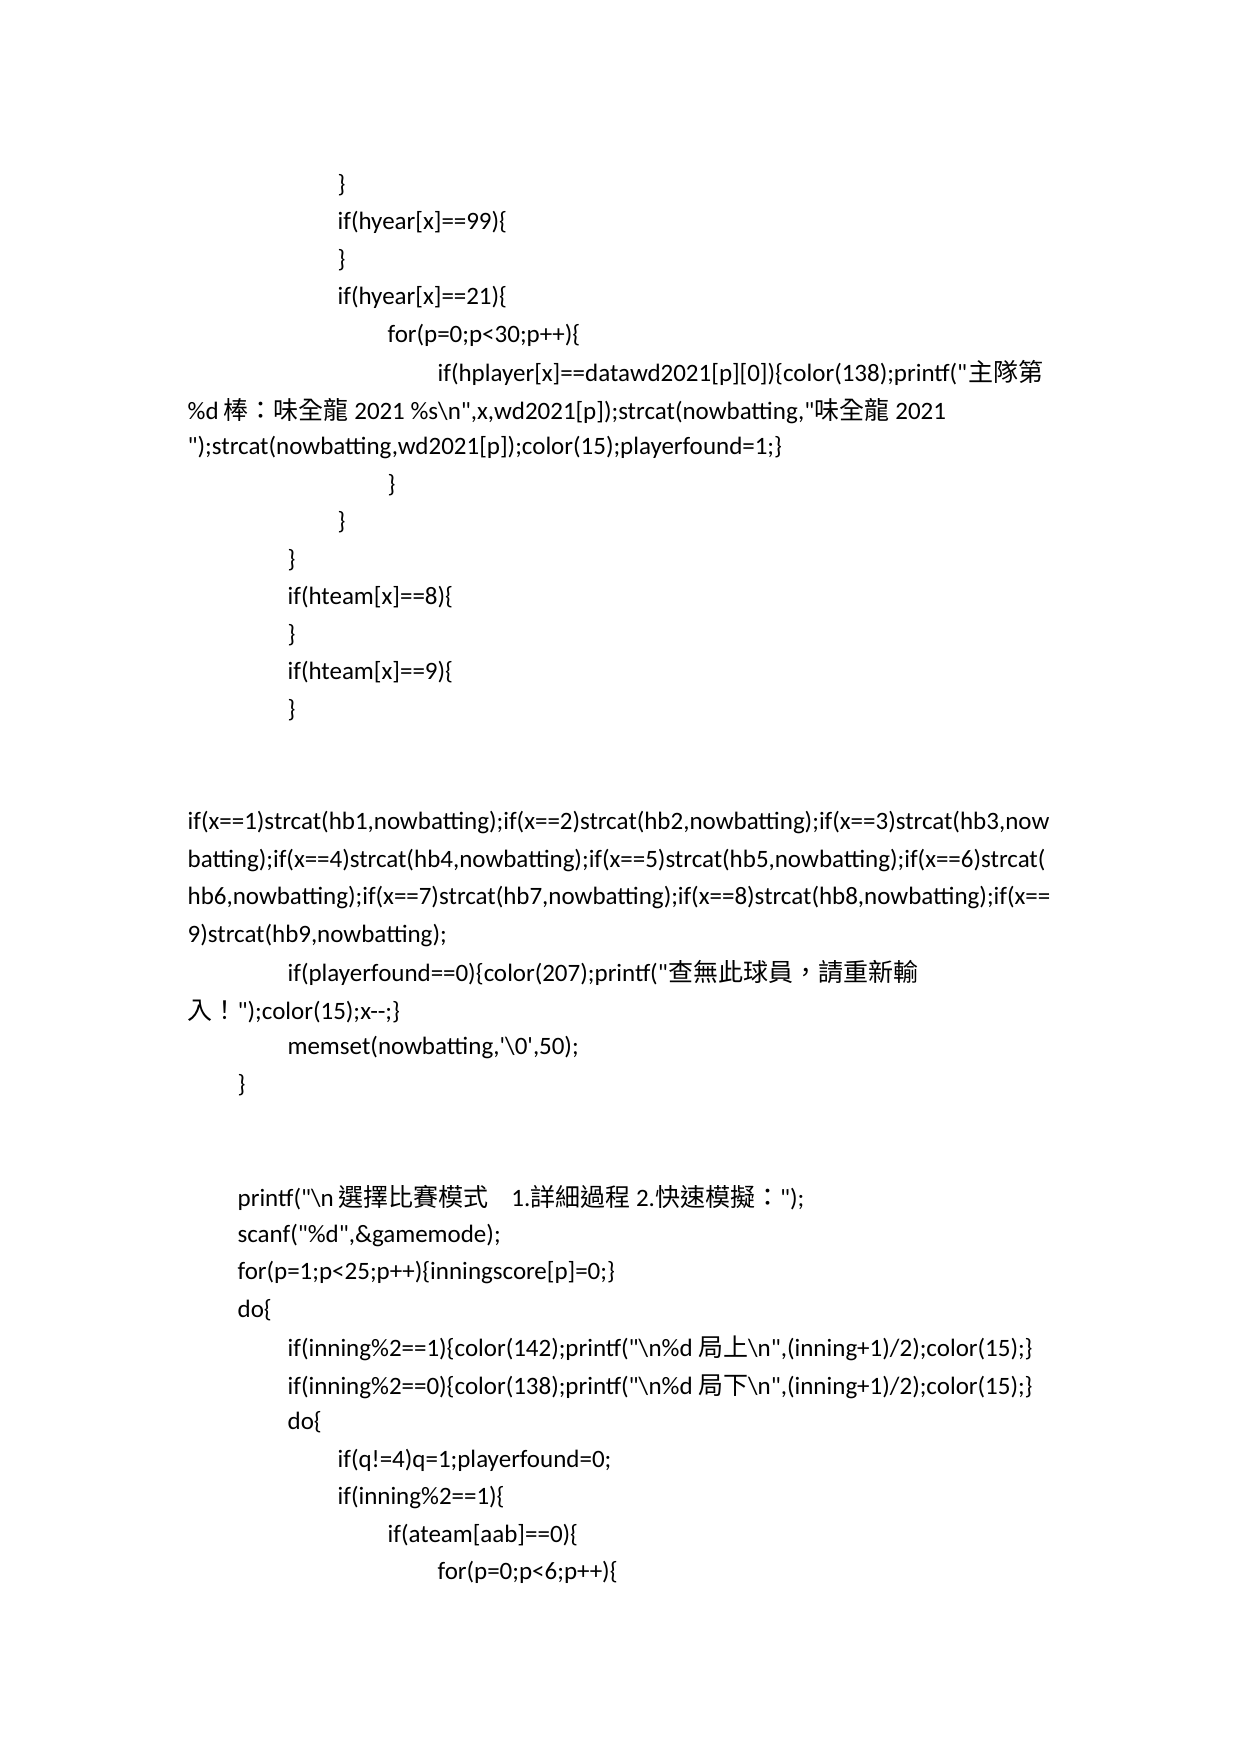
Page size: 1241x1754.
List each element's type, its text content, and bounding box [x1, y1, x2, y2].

text if(x==1)strcat(hb1,nowbatting);if(x==2)strcat(hb2,nowbatting);if(x==3)strcat(hb3,nowbatting);if(x==4)strcat(hb4,nowbatting);if(x==5)strcat(hb5,nowbatting);if(x==6)strcat(hb6,nowbatting);if(x==7)strcat(hb7,nowbatting);if(x==8)strcat(hb8,nowbatting);if(x==9)strcat(hb9,nowbatting); [187, 727, 1053, 952]
text } [187, 539, 1053, 577]
text } [187, 614, 1053, 652]
text if(inning%2==1){ [187, 1477, 1053, 1514]
text } [187, 164, 1053, 202]
text if(hyear[x]==21){ [187, 277, 1053, 314]
text for(p=0;p<30;p++){ [187, 314, 1053, 352]
text if(inning%2==1){color(142);printf("\n%d局上\n",(inning+1)/2);color(15);} [187, 1327, 1053, 1364]
text printf("\n選擇比賽模式 1.詳細過程 2.快速模擬："); [187, 1177, 1053, 1214]
text if(hplayer[x]==datawd2021[p][0]){color(138);printf("主隊第%d棒：味全龍 2021 %s\n",x,wd2021[p]);strcat(nowbatting,"味全龍 2021 ");strcat(nowbatting,wd2021[p]);color(15);playerfound=1;} [187, 352, 1053, 464]
text if(q!=4)q=1;playerfound=0; [187, 1439, 1053, 1477]
text } [187, 239, 1053, 277]
text if(hteam[x]==8){ [187, 577, 1053, 614]
text for(p=0;p<6;p++){ [187, 1552, 1053, 1589]
text if(hyear[x]==99){ [187, 202, 1053, 239]
text memset(nowbatting,'\0',50); [187, 1027, 1053, 1064]
text for(p=1;p<25;p++){inningscore[p]=0;} [187, 1252, 1053, 1289]
text do{ [187, 1402, 1053, 1439]
text if(playerfound==0){color(207);printf("查無此球員，請重新輸入！");color(15);x--;} [187, 952, 1053, 1027]
text do{ [187, 1289, 1053, 1327]
text if(inning%2==0){color(138);printf("\n%d局下\n",(inning+1)/2);color(15);} [187, 1364, 1053, 1402]
text } [187, 689, 1053, 727]
text if(hteam[x]==9){ [187, 652, 1053, 689]
text } [187, 1064, 1053, 1102]
text } [187, 502, 1053, 539]
text } [187, 464, 1053, 502]
text if(ateam[aab]==0){ [187, 1514, 1053, 1552]
text scanf("%d",&gamemode); [187, 1214, 1053, 1252]
